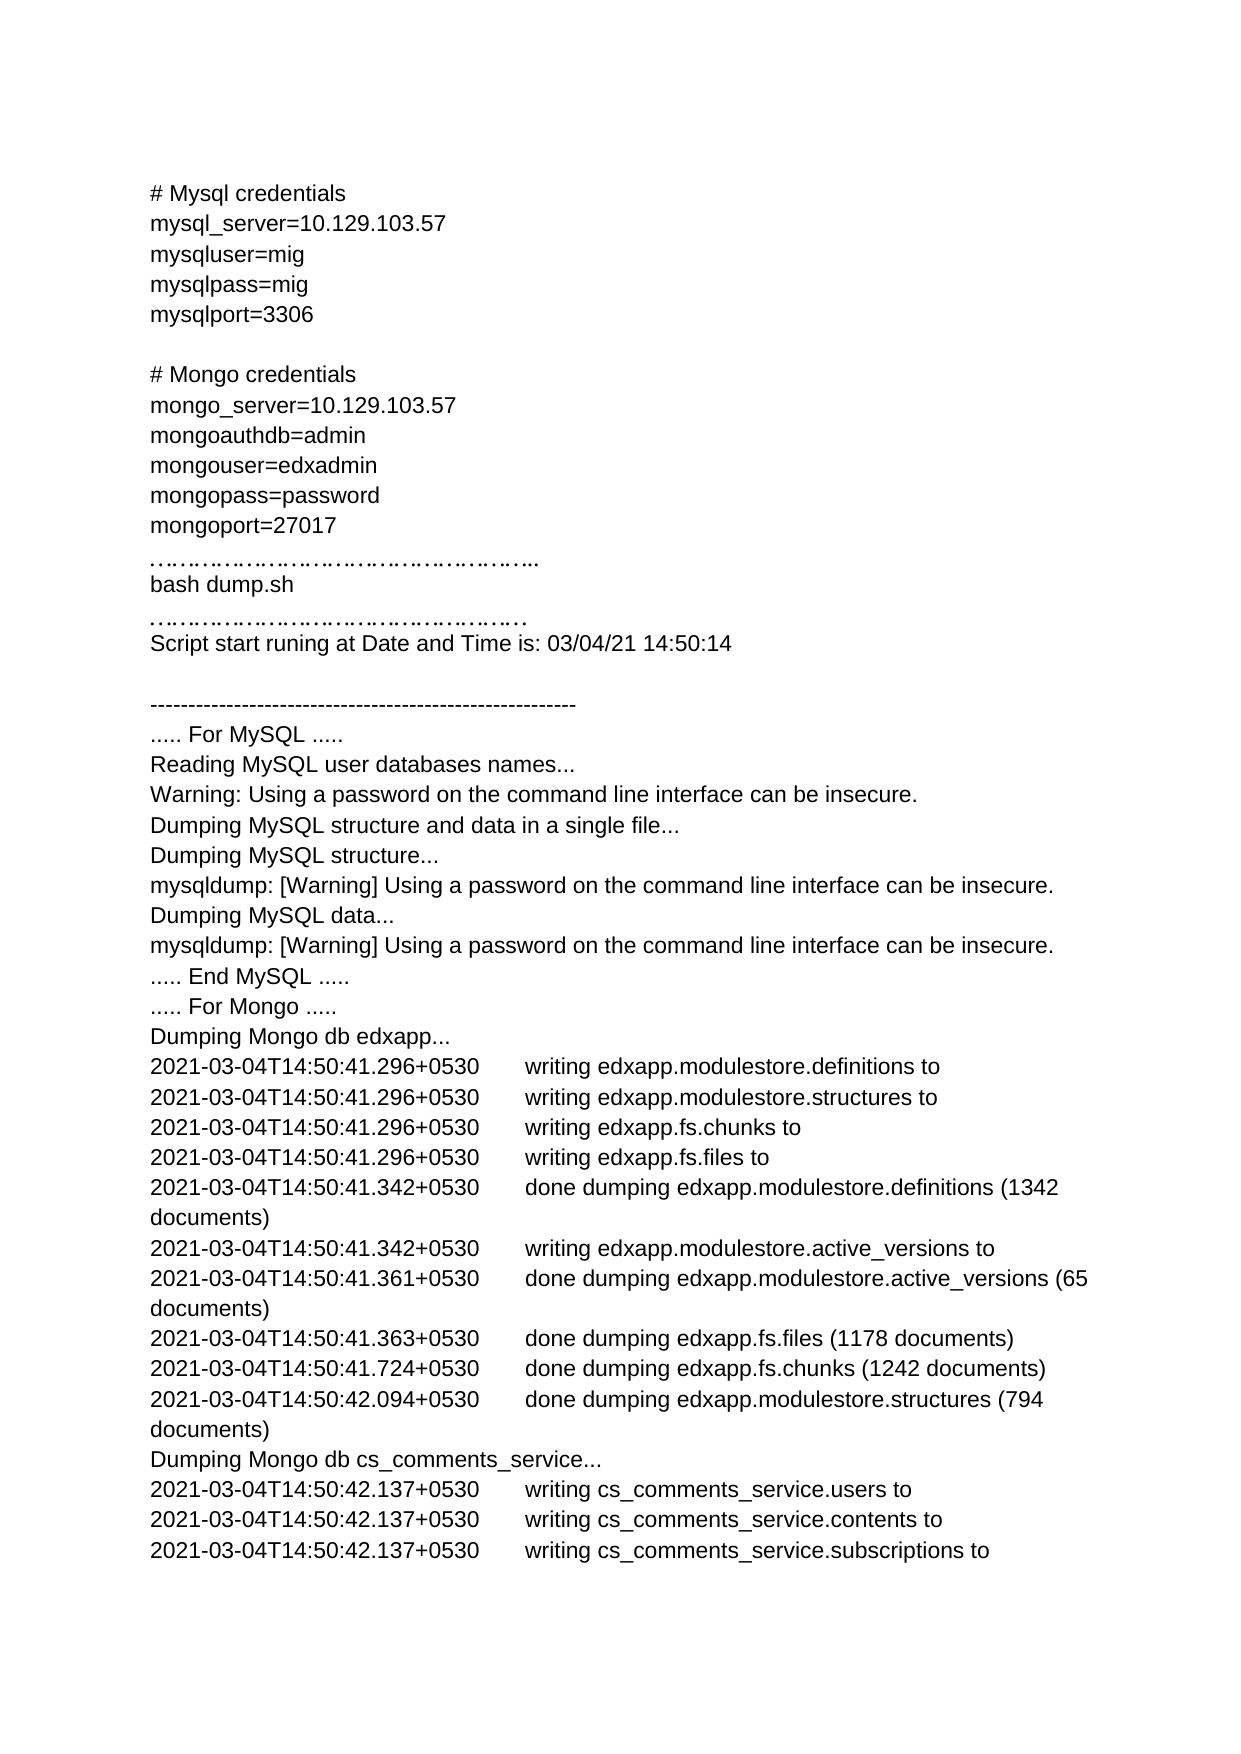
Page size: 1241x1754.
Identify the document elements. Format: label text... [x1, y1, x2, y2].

text Dumping MySQL data... [150, 902, 1090, 929]
text mysqldump: [Warning] Using a password on the command line interface can be insecure. [150, 872, 1090, 898]
text 2021-03-04T14:50:41.296+0530 writing edxapp.fs.chunks to [150, 1114, 1090, 1140]
text 2021-03-04T14:50:41.342+0530 writing edxapp.modulestore.active_versions to [150, 1234, 1090, 1261]
text Dumping MySQL structure... [150, 842, 1090, 868]
text 2021-03-04T14:50:41.296+0530 writing edxapp.modulestore.definitions to [150, 1053, 1090, 1080]
text Warning: Using a password on the command line interface can be insecure. [150, 781, 1090, 808]
text ..... For Mongo ..... [150, 993, 1090, 1019]
text …………………………………………….. [150, 543, 1090, 571]
text 2021-03-04T14:50:41.724+0530 done dumping edxapp.fs.chunks (1242 documents) [150, 1355, 1090, 1382]
text # Mysql credentials [150, 180, 1090, 207]
text mysqlpass=mig [150, 271, 1090, 297]
text mongoauthdb=admin [150, 422, 1090, 448]
text mongo_server=10.129.103.57 [150, 392, 1090, 418]
text 2021-03-04T14:50:41.296+0530 writing edxapp.fs.files to [150, 1144, 1090, 1170]
text mongoport=27017 [150, 512, 1090, 539]
text mongouser=edxadmin [150, 452, 1090, 478]
text mysql_server=10.129.103.57 [150, 210, 1090, 237]
text ..... End MySQL ..... [150, 963, 1090, 989]
text Dumping Mongo db edxapp... [150, 1023, 1090, 1049]
text mongopass=password [150, 482, 1090, 509]
text mysqlport=3306 [150, 301, 1090, 327]
text Dumping MySQL structure and data in a single file... [150, 812, 1090, 838]
text 2021-03-04T14:50:42.137+0530 writing cs_comments_service.subscriptions to [150, 1537, 1090, 1563]
text 2021-03-04T14:50:42.137+0530 writing cs_comments_service.contents to [150, 1506, 1090, 1533]
text …………………………………………… [150, 602, 1090, 630]
text ..... For MySQL ..... [150, 721, 1090, 747]
text Script start runing at Date and Time is: 03/04/21 14:50:14 [150, 630, 1090, 657]
text mysqluser=mig [150, 241, 1090, 267]
text 2021-03-04T14:50:41.296+0530 writing edxapp.modulestore.structures to [150, 1083, 1090, 1110]
text -------------------------------------------------------- [150, 691, 1090, 717]
text 2021-03-04T14:50:42.137+0530 writing cs_comments_service.users to [150, 1476, 1090, 1503]
text Reading MySQL user databases names... [150, 751, 1090, 778]
text 2021-03-04T14:50:41.361+0530 done dumping edxapp.modulestore.active_versions (65 documents) [150, 1265, 1090, 1321]
text # Mongo credentials [150, 361, 1090, 388]
text 2021-03-04T14:50:41.363+0530 done dumping edxapp.fs.files (1178 documents) [150, 1325, 1090, 1352]
text 2021-03-04T14:50:41.342+0530 done dumping edxapp.modulestore.definitions (1342 documents) [150, 1174, 1090, 1231]
text mysqldump: [Warning] Using a password on the command line interface can be insecure. [150, 932, 1090, 959]
text Dumping Mongo db cs_comments_service... [150, 1446, 1090, 1472]
text 2021-03-04T14:50:42.094+0530 done dumping edxapp.modulestore.structures (794 documents) [150, 1386, 1090, 1442]
text bash dump.sh [150, 571, 1090, 598]
